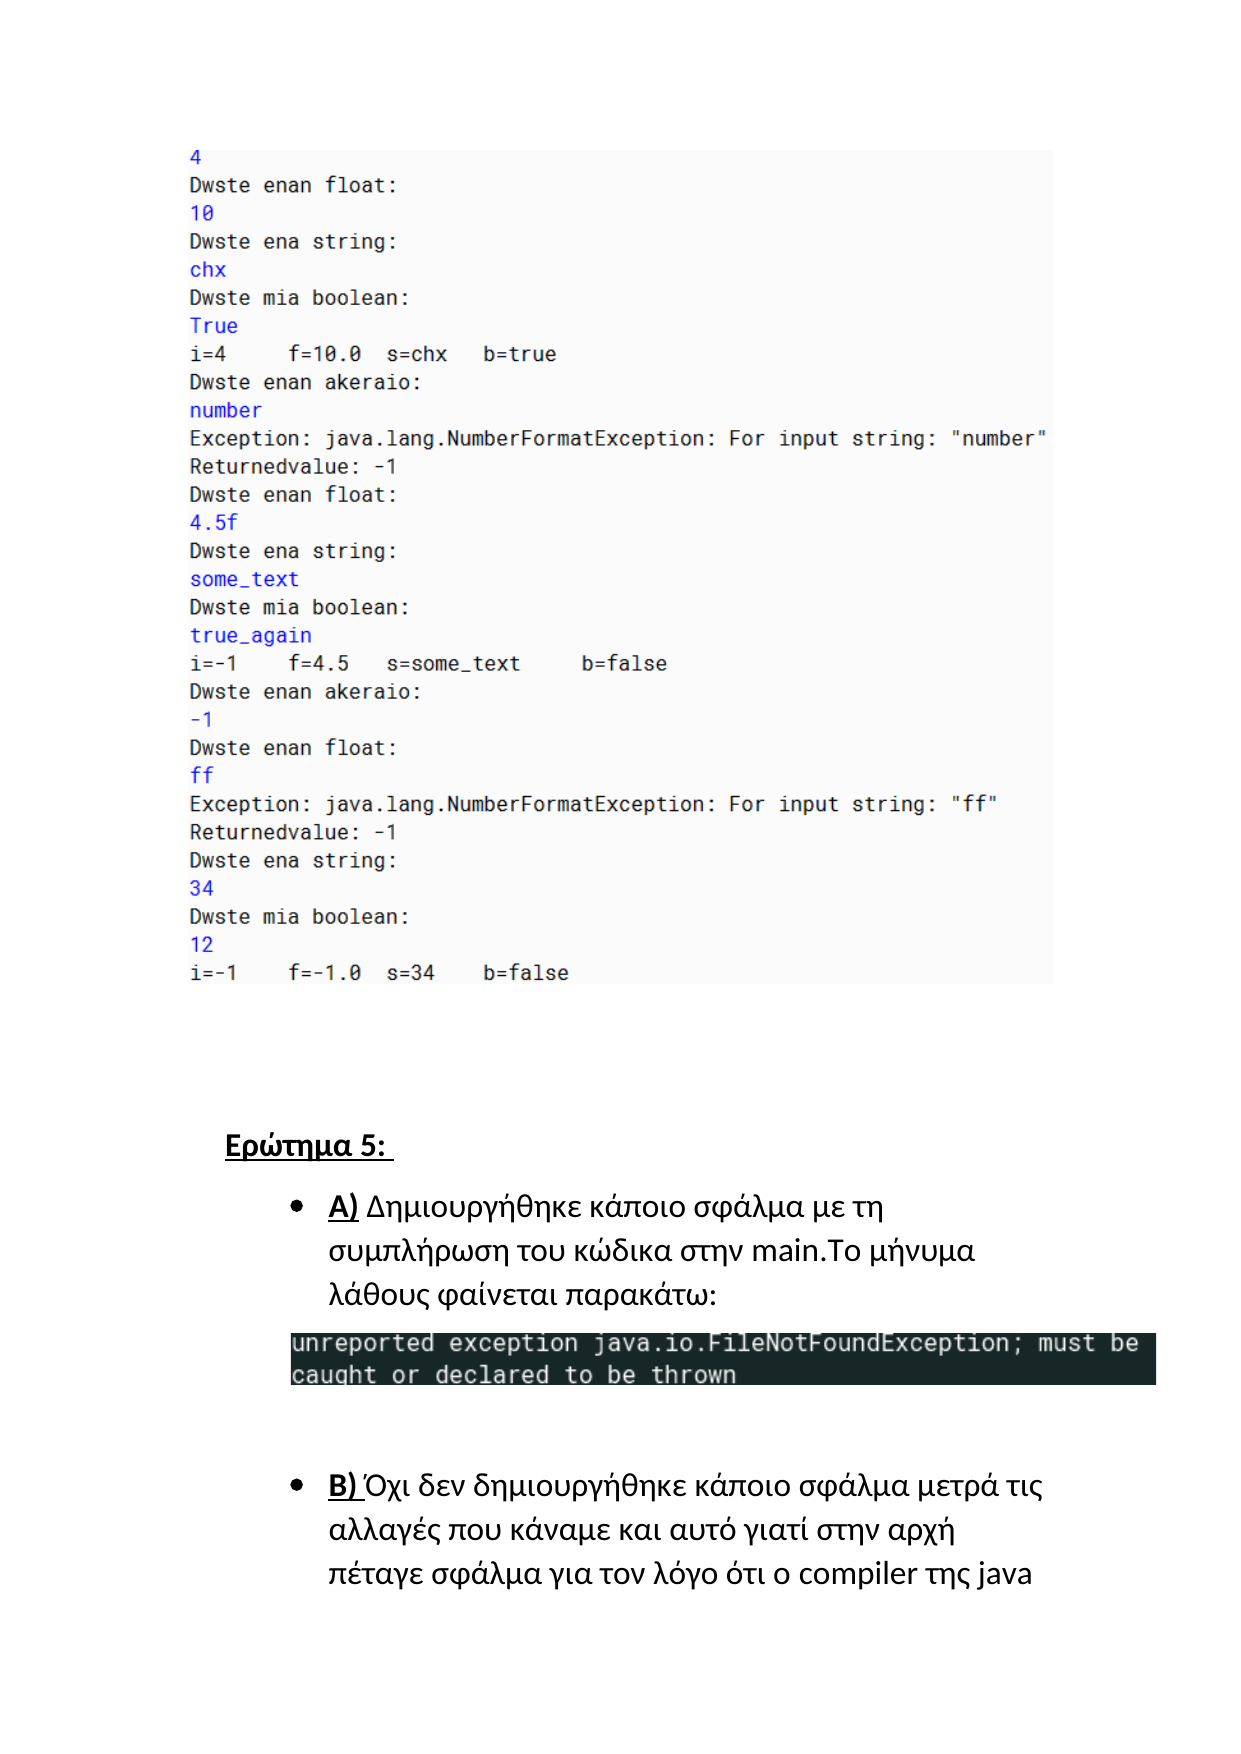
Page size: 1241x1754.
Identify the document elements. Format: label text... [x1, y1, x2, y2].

picture [290, 1333, 1157, 1385]
text Ερώτημα 5: [225, 1124, 1053, 1165]
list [291, 1464, 1053, 1593]
list Α) Δημιουργήθηκε κάποιο σφάλμα με τη συμπλήρωση του κώδικα στην main.Το μήνυμα λάθους φαίνεται παρακάτω: [291, 1185, 1053, 1314]
picture [187, 150, 1053, 984]
